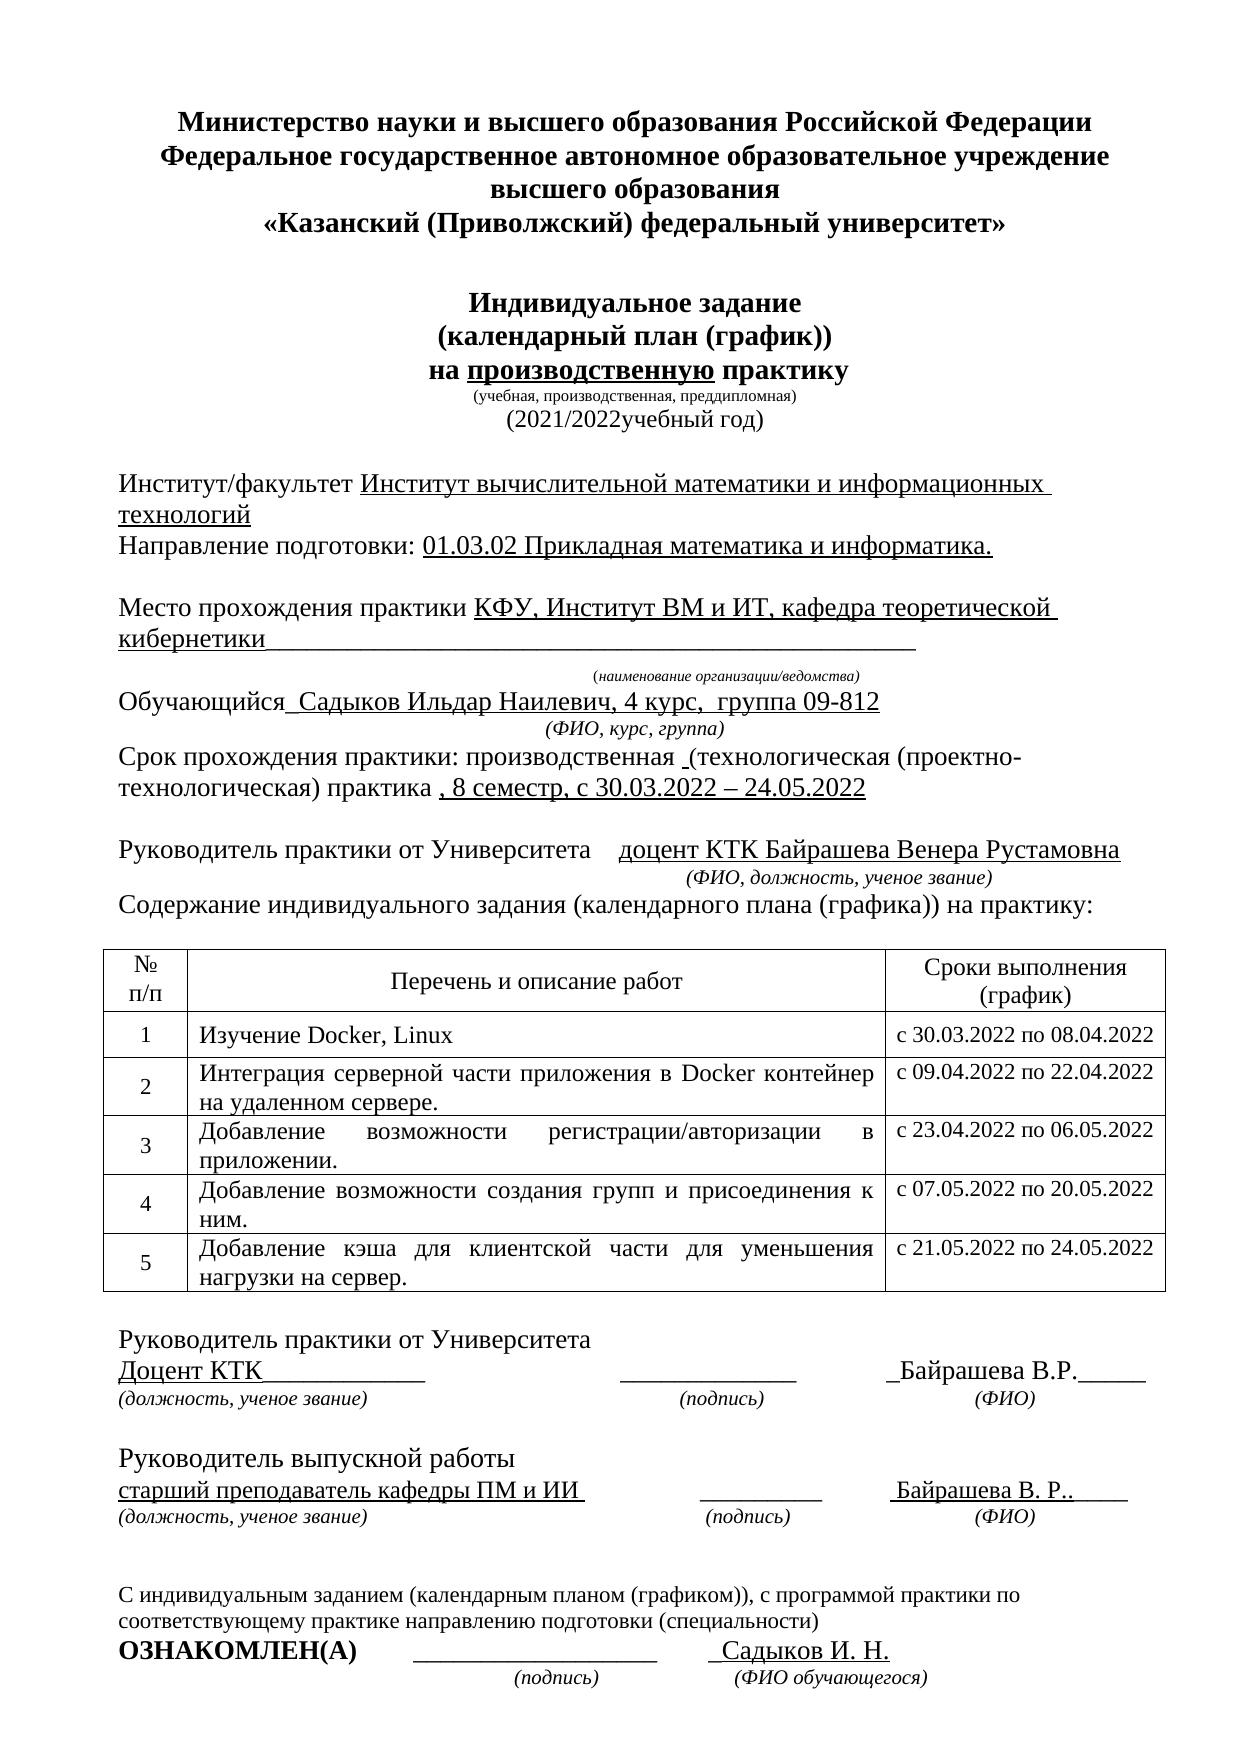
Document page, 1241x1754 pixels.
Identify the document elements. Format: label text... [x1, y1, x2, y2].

table_cell Добавление кэша для клиентской части для уменьшения нагрузки на сервер. [188, 1234, 885, 1291]
subtitle высшего образования [118, 172, 1152, 205]
table_cell 4 [104, 1175, 187, 1232]
table_cell Изучение Docker, Linux [188, 1012, 885, 1057]
table_cell с 23.04.2022 по 06.05.2022 [886, 1116, 1165, 1174]
table_cell 1 [104, 1012, 187, 1057]
text Институт/факультет Институт вычислительной математики и информационных технологий [118, 467, 1152, 529]
table_cell с 21.05.2022 по 24.05.2022 [886, 1234, 1165, 1291]
text Индивидуальное задание [118, 285, 1152, 318]
subtitle Министерство науки и высшего образования Российской Федерации [118, 104, 1152, 138]
table_cell 5 [104, 1234, 187, 1291]
text Руководитель практики от Университета доцент КТК Байрашева Венера Рустамовна [118, 833, 1152, 864]
text на производственную практику [118, 352, 1152, 385]
text (должность, ученое звание) (подпись) (ФИО) [59, 1504, 1166, 1528]
text (ФИО, должность, ученое звание) [118, 864, 1152, 889]
text Обучающийся_Садыков Ильдар Наилевич, 4 курс, группа 09-812 [118, 685, 1152, 716]
table_header № п/п [104, 950, 187, 1011]
text Место прохождения практики КФУ, Институт ВМ и ИТ, кафедра теоретической кибернетики________________________________________________ [118, 591, 1152, 654]
text (ФИО, курс, группа) [118, 716, 1152, 740]
text Направление подготовки: 01.03.02 Прикладная математика и информатика. [118, 529, 1152, 560]
text С индивидуальным заданием (календарным планом (графиком)), с программой практики по соответствующему практике направлению подготовки (специальности) [118, 1581, 1166, 1634]
table_cell с 07.05.2022 по 20.05.2022 [886, 1175, 1165, 1232]
table_cell Добавление возможности регистрации/авторизации в приложении. [188, 1116, 885, 1174]
text Срок прохождения практики: производственная (технологическая (проектно-технологическая) практика , 8 семестр, с 30.03.2022 – 24.05.2022 [118, 740, 1152, 802]
table_cell Добавление возможности создания групп и присоединения к ним. [188, 1175, 885, 1232]
text (должность, ученое звание) (подпись) (ФИО) [59, 1386, 1166, 1409]
table_header Перечень и описание работ [188, 950, 885, 1011]
text Доцент КТК____________ _____________ _Байрашева В.Р._____ [118, 1354, 1166, 1386]
text (2021/2022учебный год) [118, 404, 1152, 433]
table_cell 2 [104, 1058, 187, 1115]
text Содержание индивидуального задания (календарного плана (графика)) на практику: [118, 889, 1152, 920]
text (подпись) (ФИО обучающегося) [118, 1665, 1166, 1689]
table_cell с 09.04.2022 по 22.04.2022 [886, 1058, 1165, 1115]
table_cell с 30.03.2022 по 08.04.2022 [886, 1012, 1165, 1057]
subtitle Федеральное государственное автономное образовательное учреждение [118, 138, 1152, 172]
table_cell Интеграция серверной части приложения в Docker контейнер на удаленном сервере. [188, 1058, 885, 1115]
text (учебная, производственная, преддипломная) [118, 385, 1152, 404]
table_header Сроки выполнения (график) [886, 950, 1165, 1011]
text (календарный план (график)) [118, 318, 1152, 352]
text Руководитель практики от Университета [118, 1323, 1166, 1354]
table_cell 3 [104, 1116, 187, 1174]
text старший преподаватель кафедры ПМ и ИИ _________ Байрашева В. Р..____ [118, 1473, 1166, 1504]
subtitle «Казанский (Приволжский) федеральный университет» [118, 205, 1152, 239]
text ОЗНАКОМЛЕН(А) __________________ _Садыков И. Н. [118, 1634, 1166, 1665]
text Руководитель выпускной работы [118, 1441, 1166, 1473]
text (наименование организации/ведомства) [118, 654, 1152, 685]
